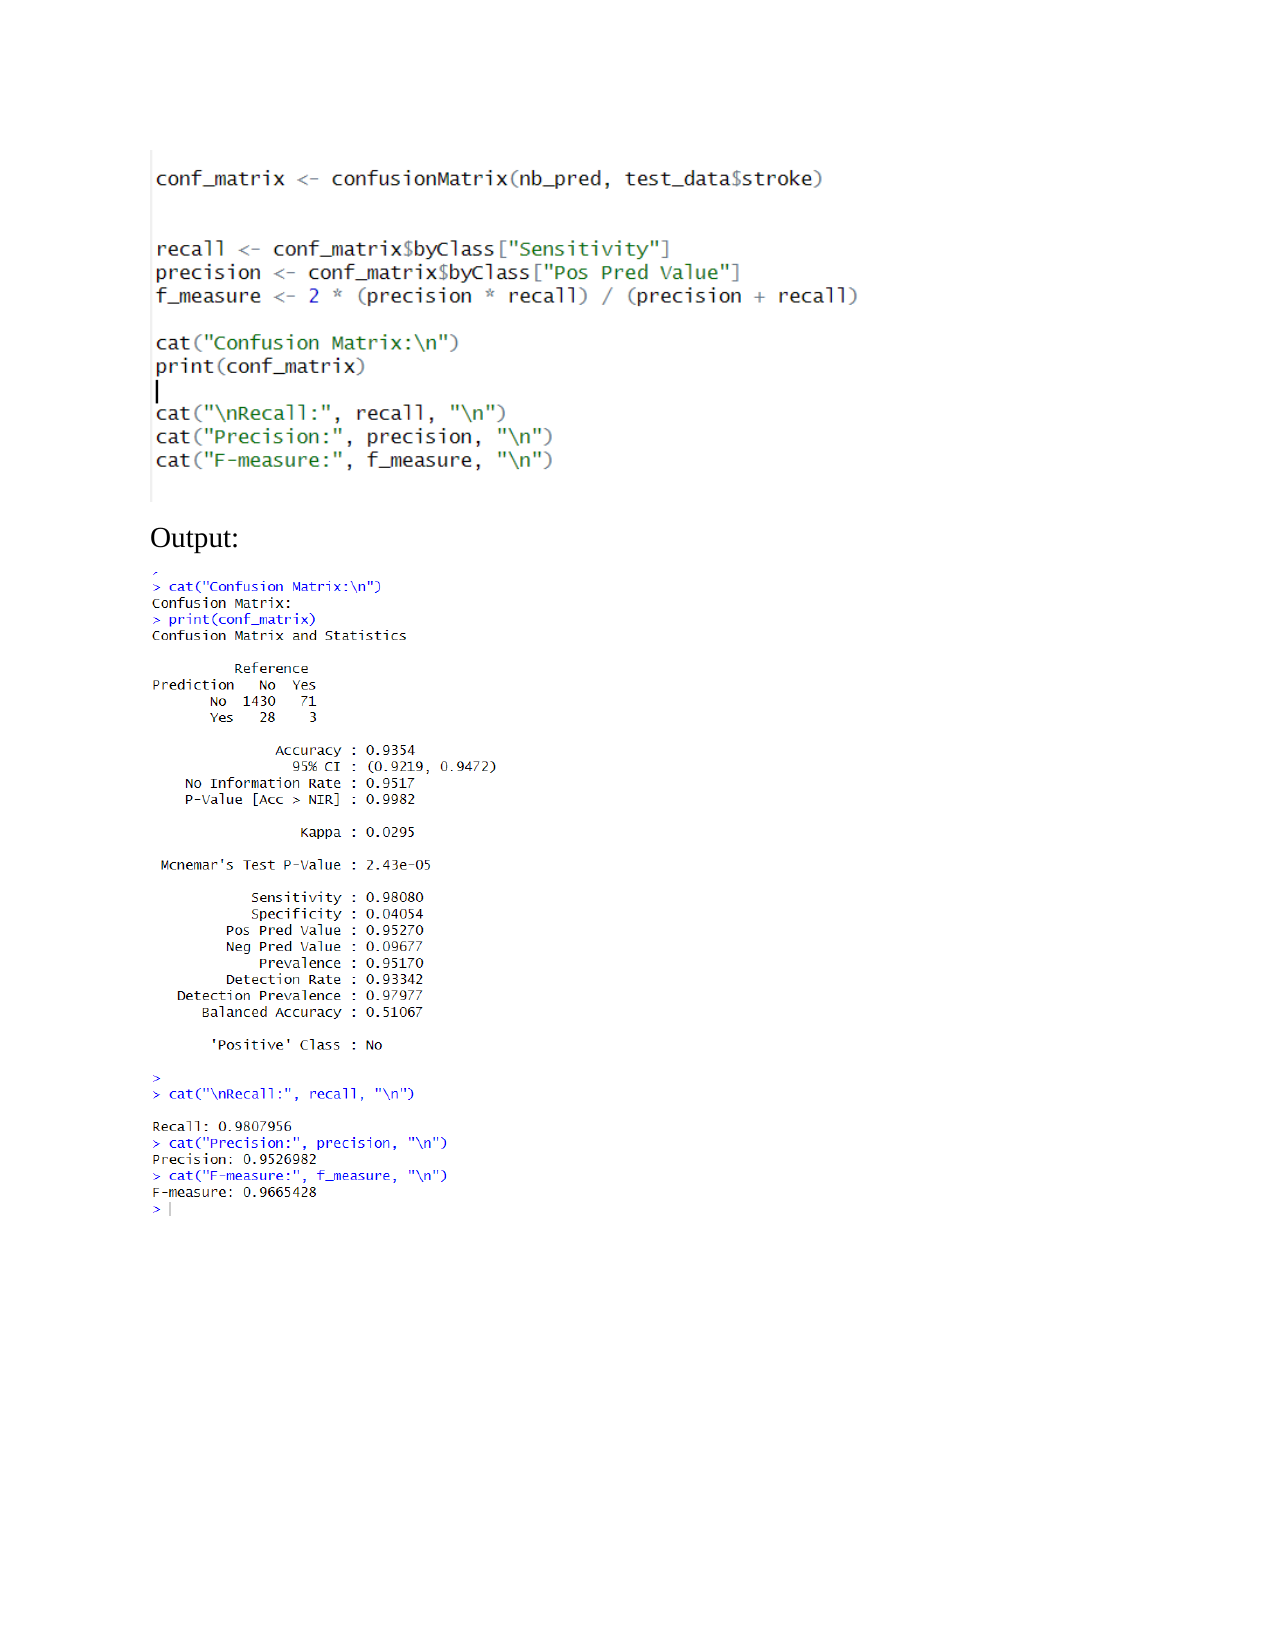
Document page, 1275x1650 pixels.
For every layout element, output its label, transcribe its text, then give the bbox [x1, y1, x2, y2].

picture [150, 150, 929, 502]
picture [150, 572, 573, 1216]
text Output: [150, 520, 1125, 554]
